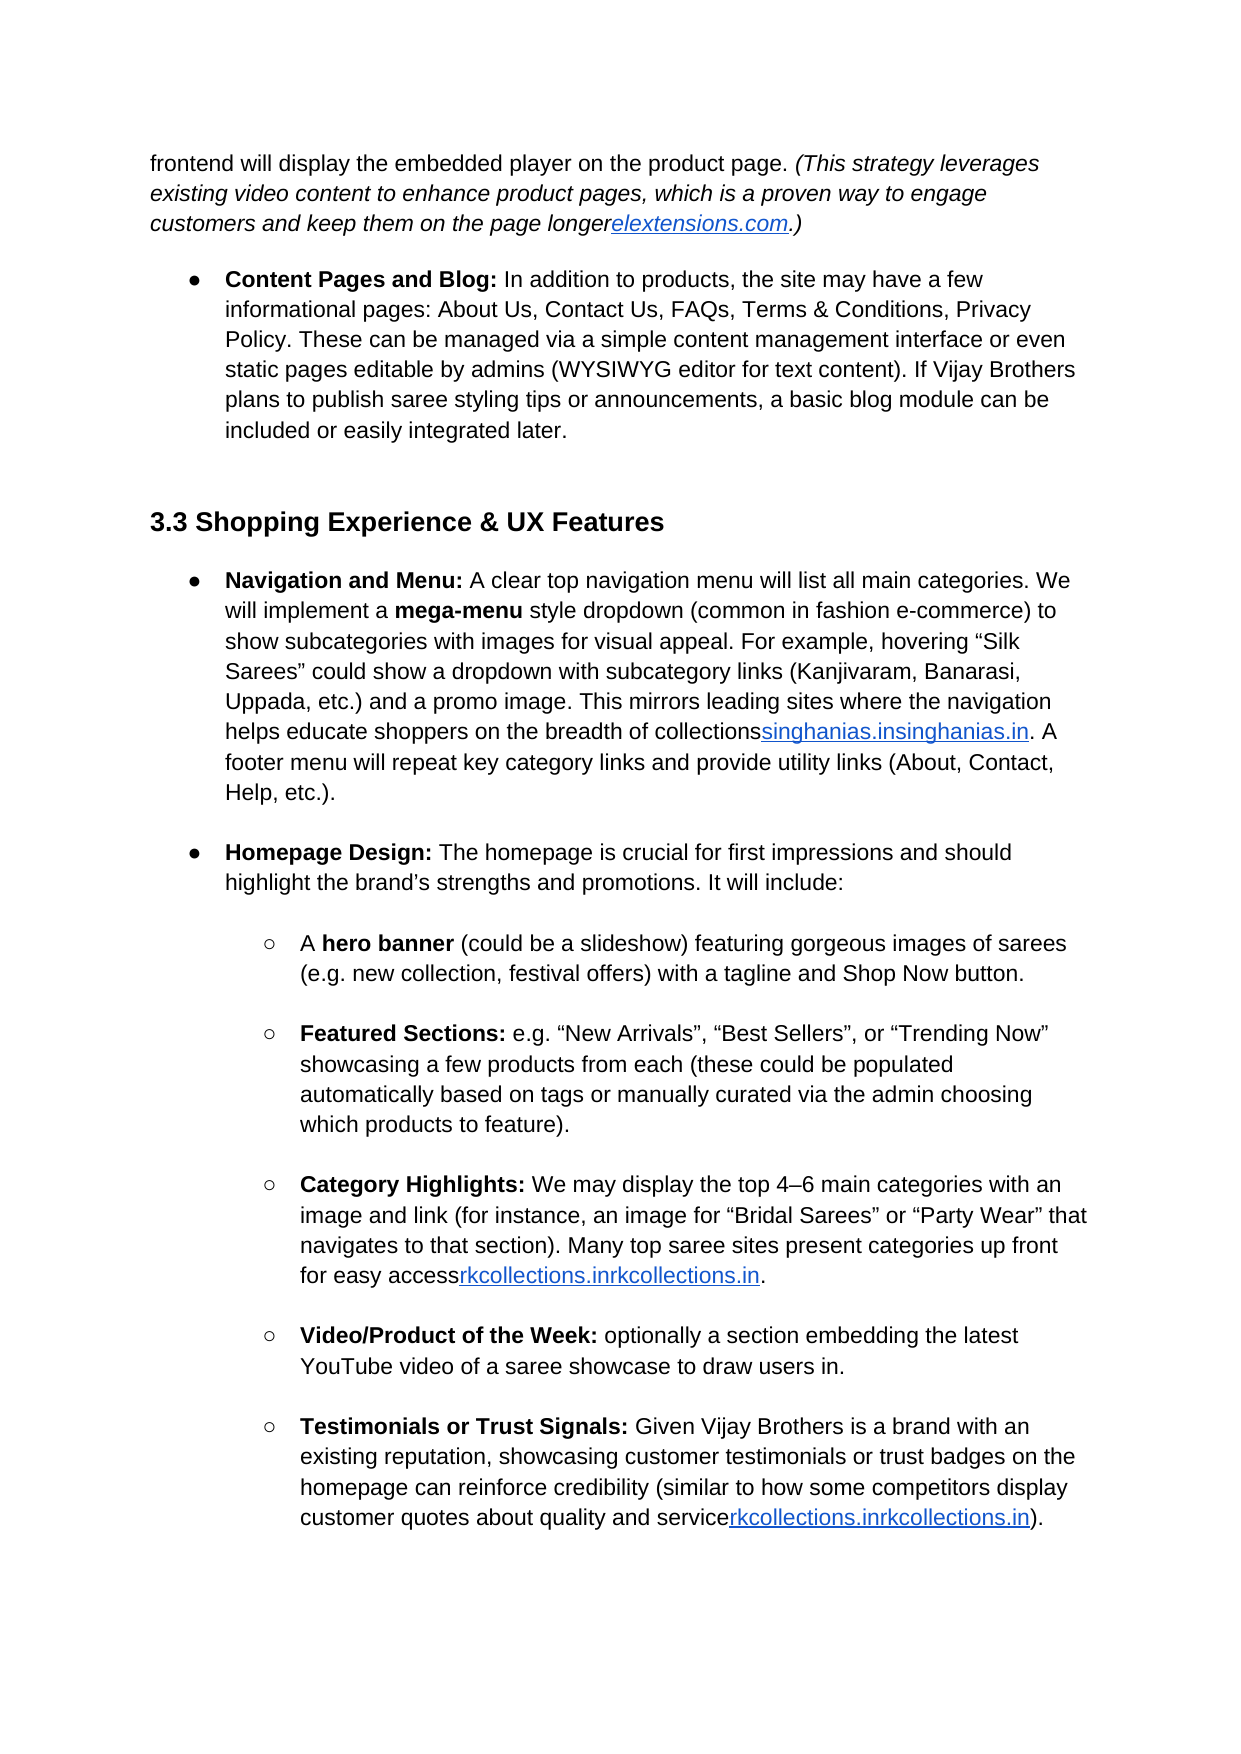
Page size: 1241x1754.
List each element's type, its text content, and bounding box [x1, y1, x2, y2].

subtitle 3.3 Shopping Experience & UX Features [150, 506, 1090, 537]
list Content Pages and Blog: In addition to products, the site may have a few informational pages: About Us, Contact Us, FAQs, Terms & Conditions, Privacy Policy. These can be managed via a simple content management interface or even static pages editable by admins (WYSIWYG editor for text content). If Vijay Brothers plans to publish saree styling tips or announcements, a basic blog module can be included or easily integrated later. [187, 266, 1090, 473]
list Testimonials or Trust Signals: Given Vijay Brothers is a brand with an existing reputation, showcasing customer testimonials or trust badges on the homepage can reinforce credibility (similar to how some competitors display customer quotes about quality and servicerkcollections.inrkcollections.in). [262, 1413, 1090, 1560]
list Homepage Design: The homepage is crucial for first impressions and should highlight the brand’s strengths and promotions. It will include: [187, 839, 1090, 926]
list Category Highlights: We may display the top 4–6 main categories with an image and link (for instance, an image for “Bridal Sarees” or “Party Wear” that navigates to that section). Many top saree sites present categories up front for easy accessrkcollections.inrkcollections.in. [262, 1171, 1090, 1318]
list Video/Product of the Week: optionally a section embedding the latest YouTube video of a saree showcase to draw users in. [262, 1322, 1090, 1409]
list Navigation and Menu: A clear top navigation menu will list all main categories. We will implement a mega-menu style dropdown (common in fashion e-commerce) to show subcategories with images for visual appeal. For example, hovering “Silk Sarees” could show a dropdown with subcategory links (Kanjivaram, Banarasi, Uppada, etc.) and a promo image. This mirrors leading sites where the navigation helps educate shoppers on the breadth of collectionssinghanias.insinghanias.in. A footer menu will repeat key category links and provide utility links (About, Contact, Help, etc.). [187, 567, 1090, 835]
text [150, 150, 1090, 237]
list A hero banner (could be a slideshow) featuring gorgeous images of sarees (e.g. new collection, festival offers) with a tagline and Shop Now button. [262, 930, 1090, 1016]
list Featured Sections: e.g. “New Arrivals”, “Best Sellers”, or “Trending Now” showcasing a few products from each (these could be populated automatically based on tags or manually curated via the admin choosing which products to feature). [262, 1020, 1090, 1167]
